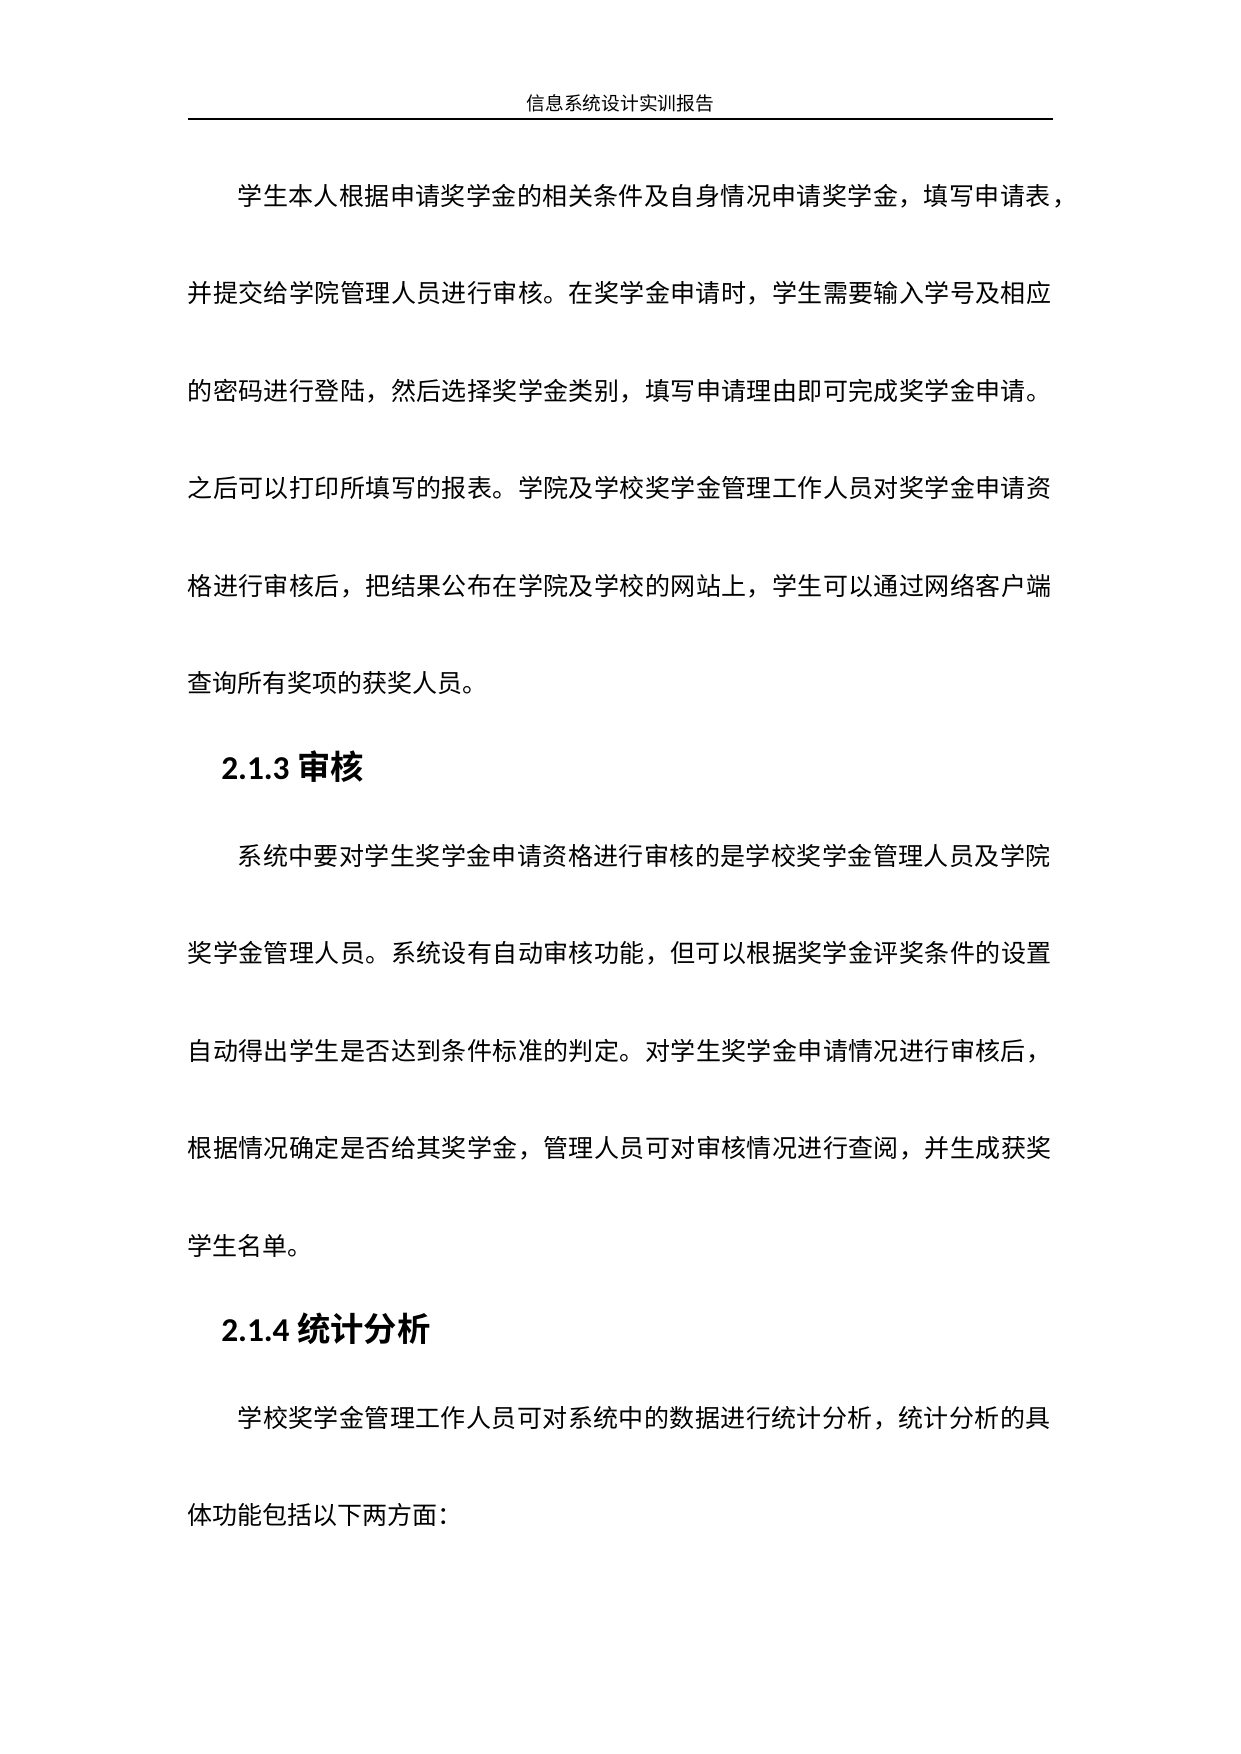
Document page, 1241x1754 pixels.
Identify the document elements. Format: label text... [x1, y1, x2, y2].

text 学生本人根据申请奖学金的相关条件及自身情况申请奖学金，填写申请表，并提交给学院管理人员进行审核。在奖学金申请时，学生需要输入学号及相应的密码进行登陆，然后选择奖学金类别，填写申请理由即可完成奖学金申请。之后可以打印所填写的报表。学院及学校奖学金管理工作人员对奖学金申请资格进行审核后，把结果公布在学院及学校的网站上，学生可以通过网络客户端查询所有奖项的获奖人员。 [187, 162, 1053, 714]
text 2.1.4 统计分析 [187, 1295, 1053, 1360]
text 2.1.3 审核 [187, 733, 1053, 798]
text 系统中要对学生奖学金申请资格进行审核的是学校奖学金管理人员及学院奖学金管理人员。系统设有自动审核功能，但可以根据奖学金评奖条件的设置自动得出学生是否达到条件标准的判定。对学生奖学金申请情况进行审核后，根据情况确定是否给其奖学金，管理人员可对审核情况进行查阅，并生成获奖学生名单。 [187, 822, 1053, 1277]
text 学校奖学金管理工作人员可对系统中的数据进行统计分析，统计分析的具体功能包括以下两方面： [187, 1384, 1053, 1546]
